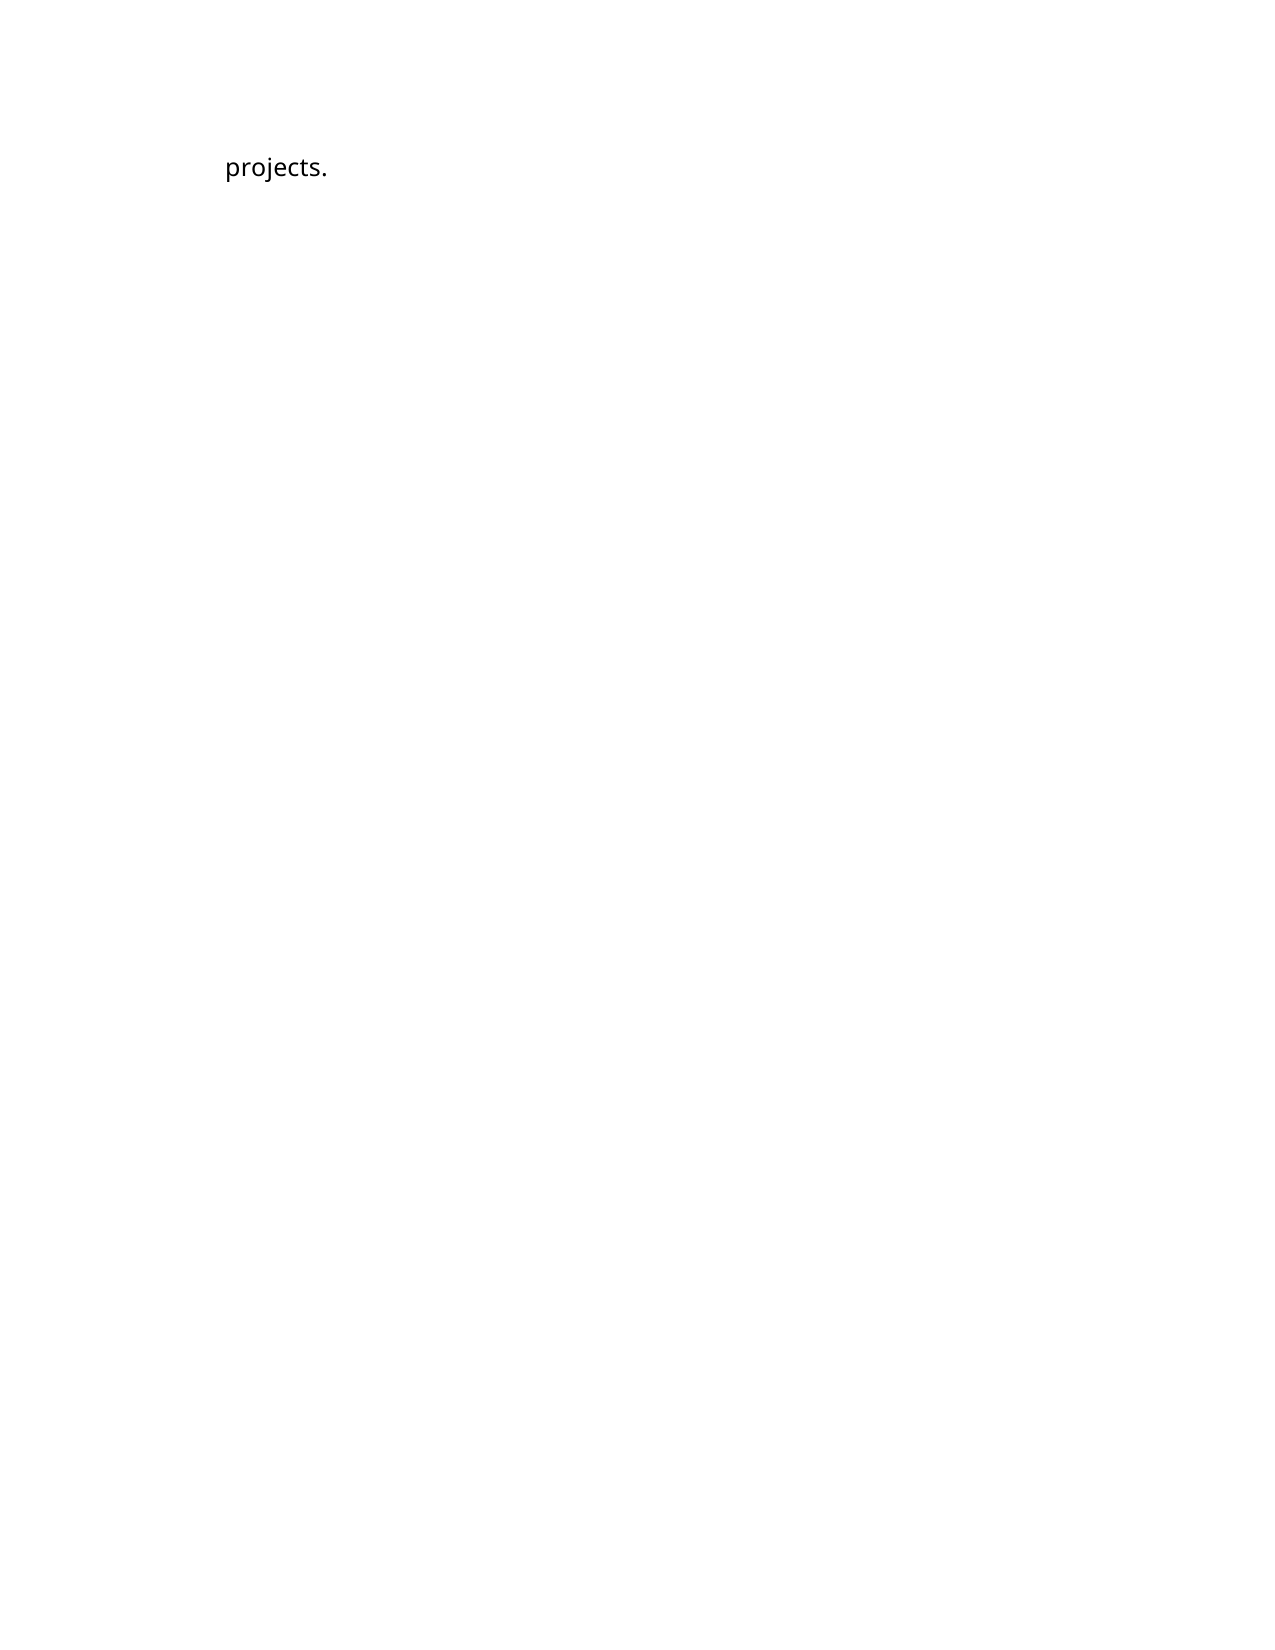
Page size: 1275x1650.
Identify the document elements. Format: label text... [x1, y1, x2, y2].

list Click the interpreter selector. You should be able to see all the interpreters that have been configured to be used by all projects. [187, 150, 1125, 184]
